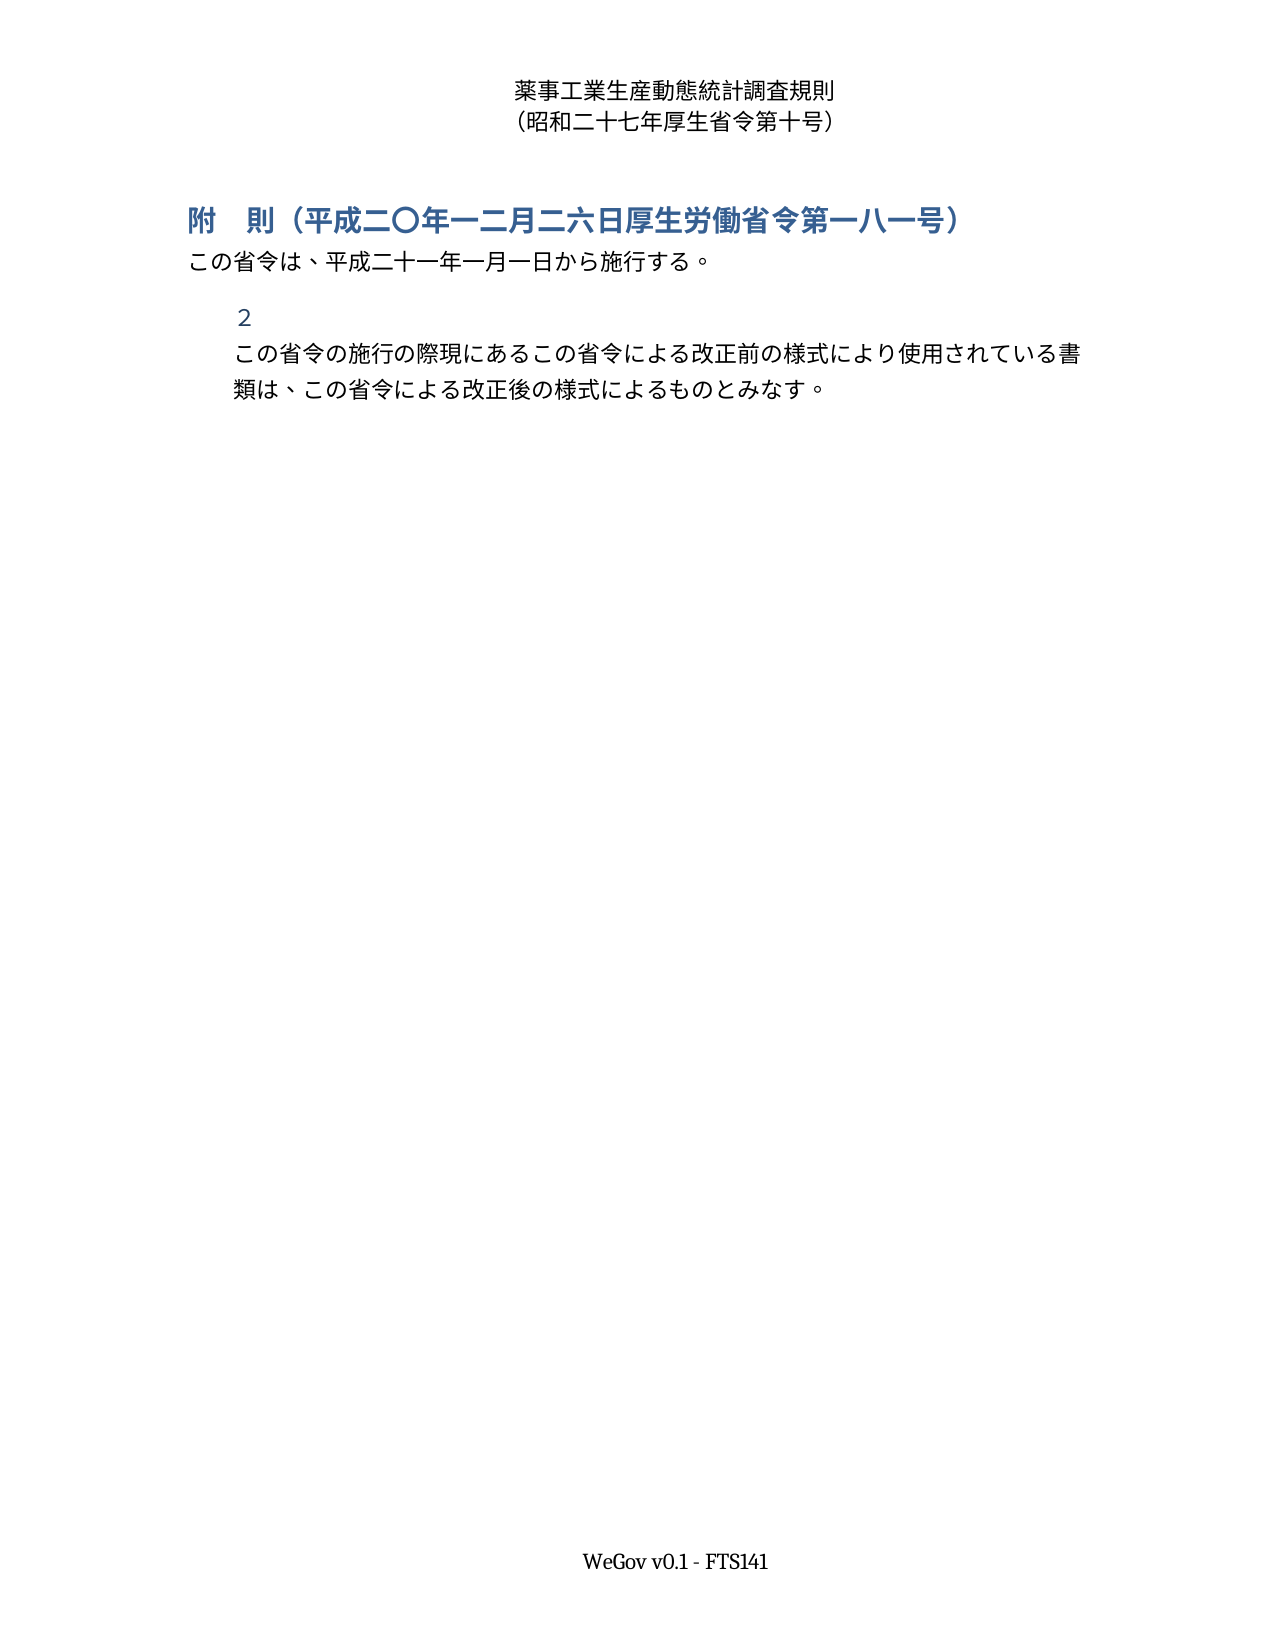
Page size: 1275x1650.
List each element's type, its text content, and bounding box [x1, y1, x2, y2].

text この省令の施行の際現にあるこの省令による改正前の様式により使用されている書類は、この省令による改正後の様式によるものとみなす。 [233, 338, 1087, 406]
subtitle ２ [233, 302, 1087, 334]
text この省令は、平成二十一年一月一日から施行する。 [187, 246, 1087, 277]
subtitle 附 則（平成二〇年一二月二六日厚生労働省令第一八一号） [187, 200, 1087, 240]
